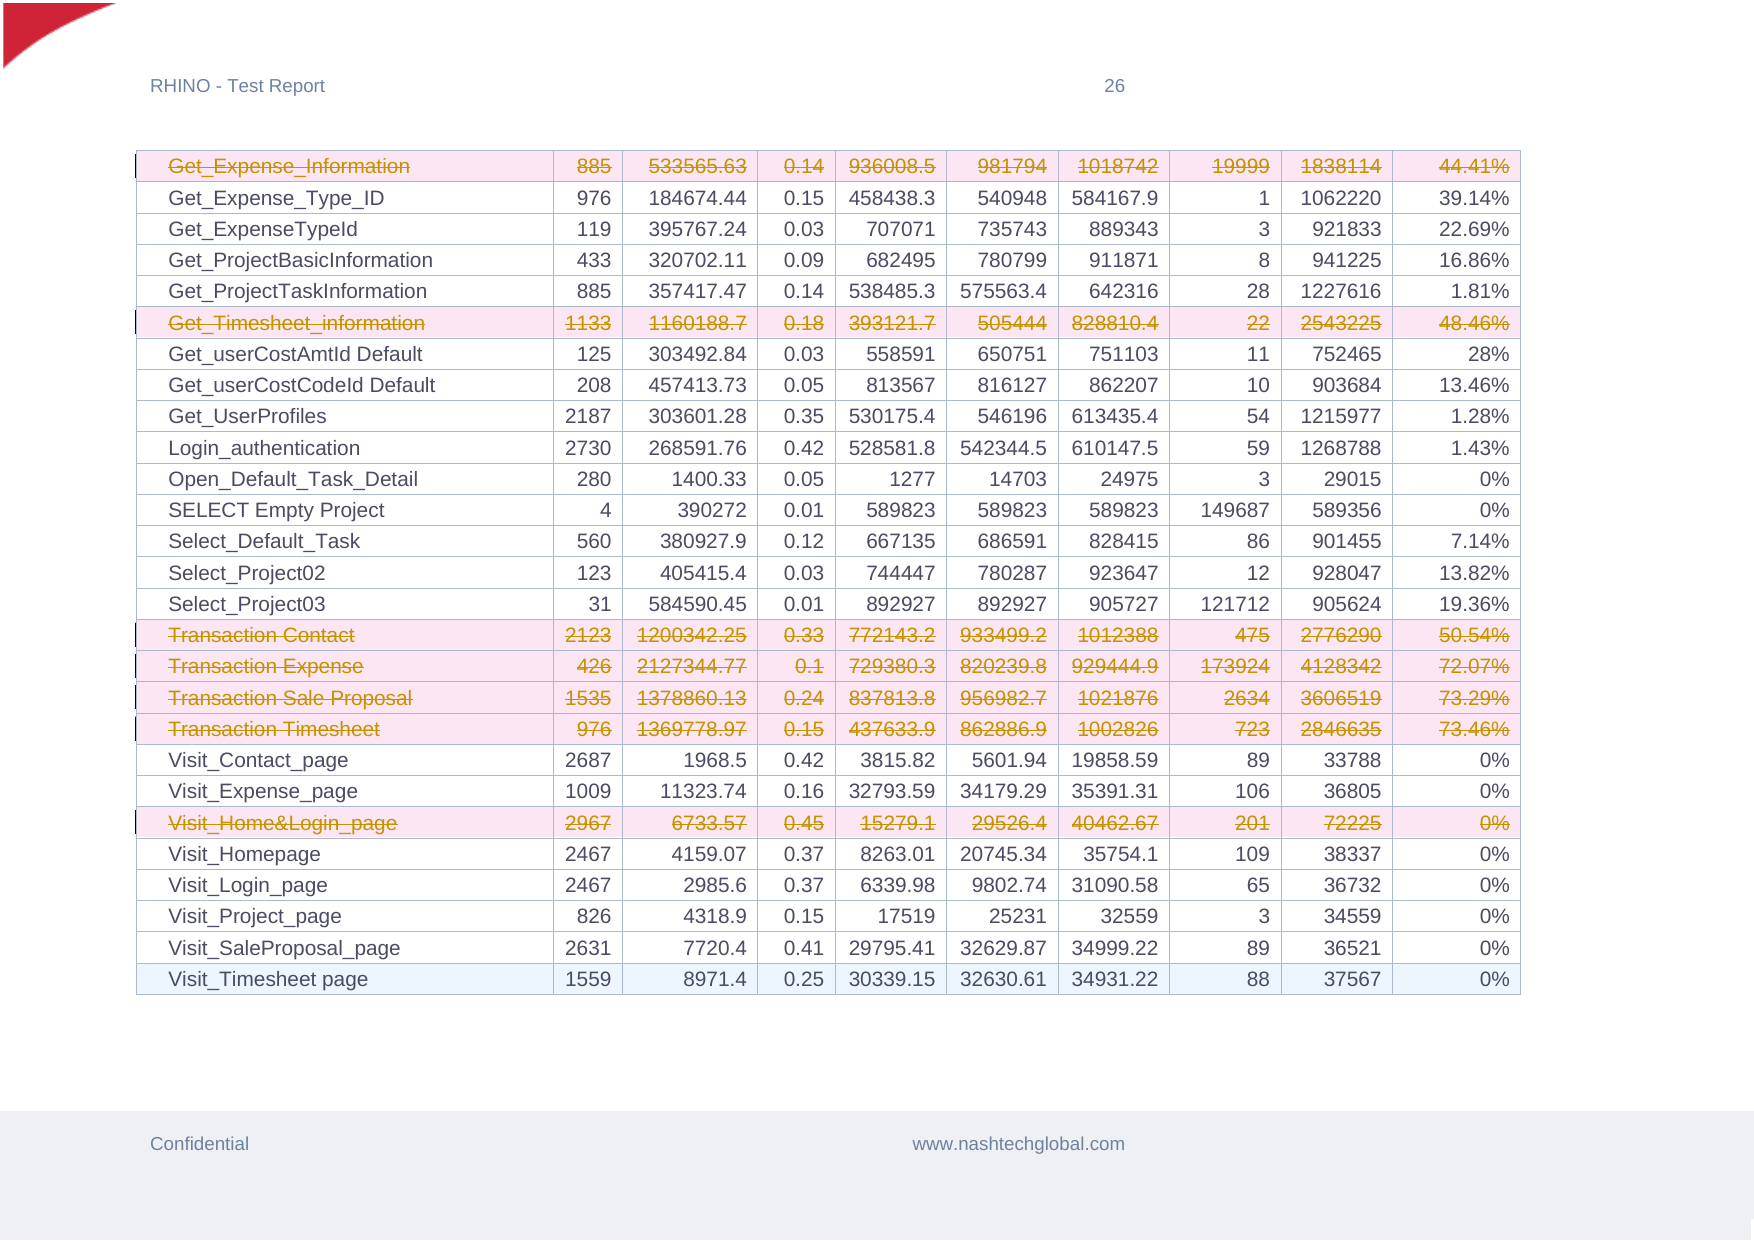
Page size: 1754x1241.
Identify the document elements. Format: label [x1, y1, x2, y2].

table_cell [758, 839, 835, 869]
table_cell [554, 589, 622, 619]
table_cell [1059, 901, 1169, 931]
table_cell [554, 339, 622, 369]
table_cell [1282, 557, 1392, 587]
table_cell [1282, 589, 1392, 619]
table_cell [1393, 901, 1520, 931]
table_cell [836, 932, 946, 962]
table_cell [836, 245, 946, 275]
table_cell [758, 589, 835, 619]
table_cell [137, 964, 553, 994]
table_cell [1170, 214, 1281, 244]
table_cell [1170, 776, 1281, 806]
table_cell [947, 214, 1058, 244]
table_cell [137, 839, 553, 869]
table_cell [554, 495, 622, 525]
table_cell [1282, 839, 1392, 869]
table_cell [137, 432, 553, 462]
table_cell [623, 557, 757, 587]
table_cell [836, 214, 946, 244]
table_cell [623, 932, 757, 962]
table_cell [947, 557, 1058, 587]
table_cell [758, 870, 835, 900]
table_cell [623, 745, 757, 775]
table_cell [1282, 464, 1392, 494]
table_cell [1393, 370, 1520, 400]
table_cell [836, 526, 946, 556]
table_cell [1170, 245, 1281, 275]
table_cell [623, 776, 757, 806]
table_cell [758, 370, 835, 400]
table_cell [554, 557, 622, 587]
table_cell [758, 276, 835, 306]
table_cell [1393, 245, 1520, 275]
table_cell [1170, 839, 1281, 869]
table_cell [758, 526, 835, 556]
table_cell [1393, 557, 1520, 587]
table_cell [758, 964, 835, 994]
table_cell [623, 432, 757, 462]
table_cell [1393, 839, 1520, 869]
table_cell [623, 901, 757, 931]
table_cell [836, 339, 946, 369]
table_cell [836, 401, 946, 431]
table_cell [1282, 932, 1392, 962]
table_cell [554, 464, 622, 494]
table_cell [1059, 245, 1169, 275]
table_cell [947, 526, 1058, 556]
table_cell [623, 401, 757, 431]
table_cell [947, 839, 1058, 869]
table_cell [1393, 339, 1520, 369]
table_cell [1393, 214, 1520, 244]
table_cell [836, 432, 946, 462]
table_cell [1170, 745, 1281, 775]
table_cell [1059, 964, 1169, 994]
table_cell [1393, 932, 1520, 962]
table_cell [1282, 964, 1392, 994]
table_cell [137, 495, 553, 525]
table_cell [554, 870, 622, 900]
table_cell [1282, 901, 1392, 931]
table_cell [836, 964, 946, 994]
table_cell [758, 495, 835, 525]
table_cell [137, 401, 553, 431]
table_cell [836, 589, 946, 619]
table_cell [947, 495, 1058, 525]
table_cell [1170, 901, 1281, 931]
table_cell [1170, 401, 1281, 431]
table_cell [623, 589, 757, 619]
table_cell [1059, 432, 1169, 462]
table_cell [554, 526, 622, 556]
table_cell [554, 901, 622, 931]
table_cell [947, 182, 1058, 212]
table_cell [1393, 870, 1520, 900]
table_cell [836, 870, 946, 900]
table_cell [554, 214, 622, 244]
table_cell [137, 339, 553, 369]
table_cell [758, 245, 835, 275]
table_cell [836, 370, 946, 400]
picture [3, 3, 121, 70]
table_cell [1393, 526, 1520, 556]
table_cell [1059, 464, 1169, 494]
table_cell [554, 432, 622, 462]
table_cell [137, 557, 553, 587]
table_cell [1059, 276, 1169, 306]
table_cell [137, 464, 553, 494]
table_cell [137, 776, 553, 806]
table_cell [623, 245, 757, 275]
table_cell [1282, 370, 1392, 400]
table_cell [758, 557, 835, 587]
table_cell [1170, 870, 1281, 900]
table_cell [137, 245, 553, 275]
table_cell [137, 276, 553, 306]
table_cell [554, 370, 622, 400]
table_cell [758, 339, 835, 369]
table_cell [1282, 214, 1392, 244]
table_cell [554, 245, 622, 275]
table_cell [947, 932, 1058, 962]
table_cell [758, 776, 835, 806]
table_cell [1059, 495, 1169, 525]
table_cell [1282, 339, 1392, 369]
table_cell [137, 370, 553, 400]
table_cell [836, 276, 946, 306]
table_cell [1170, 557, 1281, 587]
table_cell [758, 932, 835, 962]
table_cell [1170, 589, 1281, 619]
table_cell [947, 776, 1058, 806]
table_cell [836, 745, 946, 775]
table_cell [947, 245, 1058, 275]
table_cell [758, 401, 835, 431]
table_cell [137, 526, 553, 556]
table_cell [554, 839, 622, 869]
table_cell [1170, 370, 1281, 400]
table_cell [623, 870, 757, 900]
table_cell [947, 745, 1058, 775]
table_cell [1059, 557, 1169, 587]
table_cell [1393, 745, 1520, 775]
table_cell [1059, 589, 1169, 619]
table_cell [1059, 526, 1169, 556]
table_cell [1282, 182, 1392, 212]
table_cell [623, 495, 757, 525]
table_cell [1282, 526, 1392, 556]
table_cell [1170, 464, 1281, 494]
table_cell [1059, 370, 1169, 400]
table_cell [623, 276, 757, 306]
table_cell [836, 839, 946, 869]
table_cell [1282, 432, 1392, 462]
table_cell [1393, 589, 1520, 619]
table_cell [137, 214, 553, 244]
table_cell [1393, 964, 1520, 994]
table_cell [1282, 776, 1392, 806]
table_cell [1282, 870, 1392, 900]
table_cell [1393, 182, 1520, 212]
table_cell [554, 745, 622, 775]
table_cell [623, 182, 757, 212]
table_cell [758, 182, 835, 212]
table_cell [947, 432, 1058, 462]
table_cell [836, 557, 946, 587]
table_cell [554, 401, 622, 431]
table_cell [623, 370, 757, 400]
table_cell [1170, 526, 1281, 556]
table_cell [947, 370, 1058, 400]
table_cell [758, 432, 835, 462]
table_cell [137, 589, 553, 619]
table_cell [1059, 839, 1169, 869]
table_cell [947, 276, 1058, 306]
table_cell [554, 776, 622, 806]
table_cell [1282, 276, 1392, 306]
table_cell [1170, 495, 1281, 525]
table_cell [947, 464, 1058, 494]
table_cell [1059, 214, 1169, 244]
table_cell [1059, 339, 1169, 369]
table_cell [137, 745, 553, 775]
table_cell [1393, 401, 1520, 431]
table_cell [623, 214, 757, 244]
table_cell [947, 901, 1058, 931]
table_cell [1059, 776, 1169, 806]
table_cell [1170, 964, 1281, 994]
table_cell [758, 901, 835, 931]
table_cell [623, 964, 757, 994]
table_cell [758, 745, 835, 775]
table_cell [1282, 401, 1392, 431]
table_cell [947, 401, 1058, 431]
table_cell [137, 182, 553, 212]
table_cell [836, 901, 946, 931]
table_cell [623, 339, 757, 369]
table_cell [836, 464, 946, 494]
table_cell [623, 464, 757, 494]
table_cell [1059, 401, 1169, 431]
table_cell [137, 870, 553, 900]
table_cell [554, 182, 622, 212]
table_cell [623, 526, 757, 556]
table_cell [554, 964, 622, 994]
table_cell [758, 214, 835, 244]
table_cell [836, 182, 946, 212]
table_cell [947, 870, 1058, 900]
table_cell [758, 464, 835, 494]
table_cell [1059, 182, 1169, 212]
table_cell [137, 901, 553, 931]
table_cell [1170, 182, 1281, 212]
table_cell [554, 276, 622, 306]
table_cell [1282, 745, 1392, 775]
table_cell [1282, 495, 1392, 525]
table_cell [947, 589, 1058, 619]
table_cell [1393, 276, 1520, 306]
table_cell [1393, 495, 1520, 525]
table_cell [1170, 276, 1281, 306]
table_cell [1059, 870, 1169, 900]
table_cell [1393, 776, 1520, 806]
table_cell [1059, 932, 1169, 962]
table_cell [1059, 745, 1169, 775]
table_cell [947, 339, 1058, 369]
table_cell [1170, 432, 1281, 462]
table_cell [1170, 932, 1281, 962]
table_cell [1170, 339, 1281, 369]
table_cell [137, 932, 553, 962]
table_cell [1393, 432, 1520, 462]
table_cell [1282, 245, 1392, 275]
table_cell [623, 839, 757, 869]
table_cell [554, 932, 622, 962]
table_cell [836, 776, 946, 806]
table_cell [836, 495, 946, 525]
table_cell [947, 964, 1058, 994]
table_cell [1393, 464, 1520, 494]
